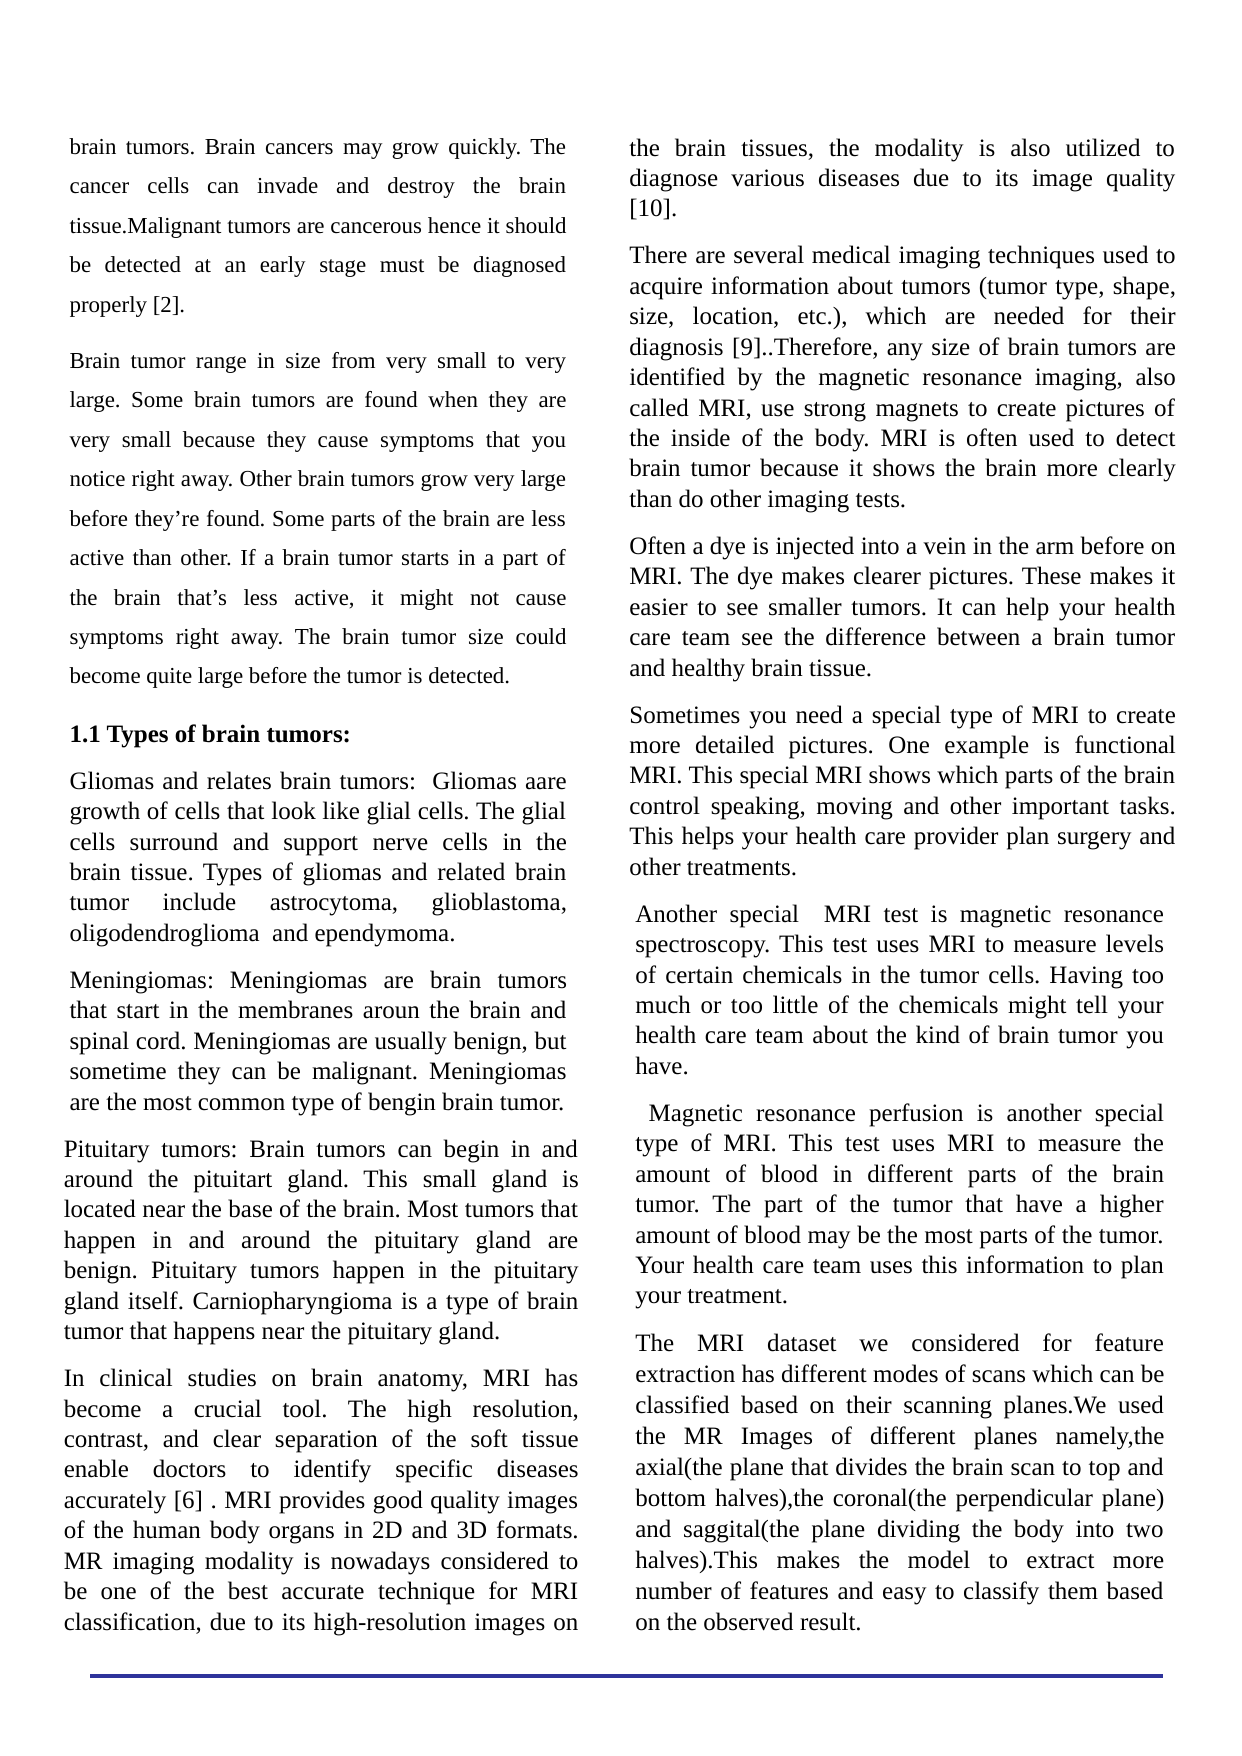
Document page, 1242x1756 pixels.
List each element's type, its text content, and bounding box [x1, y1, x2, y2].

text In clinical studies on brain anatomy, MRI has become a crucial tool. The high resolution, contrast, and clear separation of the soft tissue enable doctors to identify specific diseases accurately [6] . MRI provides good quality images of the human body organs in 2D and 3D formats. MR imaging modality is nowadays considered to be one of the best accurate technique for MRI classification, due to its high-resolution images on the brain tissues, the modality is also utilized to diagnose various diseases due to its image quality [10]. [629, 133, 1176, 222]
text There are several medical imaging techniques used to acquire information about tumors (tumor type, shape, size, location, etc.), which are needed for their diagnosis [9]..Therefore, any size of brain tumors are identified by the magnetic resonance imaging, also called MRI, use strong magnets to create pictures of the inside of the body. MRI is often used to detect brain tumor because it shows the brain more clearly than do other imaging tests. [629, 241, 1176, 513]
text Pituitary tumors: Brain tumors can begin in and around the pituitart gland. This small gland is located near the base of the brain. Most tumors that happen in and around the pituitary gland are benign. Pituitary tumors happen in the pituitary gland itself. Carniopharyngioma is a type of brain tumor that happens near the pituitary gland. [63, 1134, 579, 1345]
text 1.1 Types of brain tumors: [69, 719, 567, 747]
text Brain tumor range in size from very small to very large. Some brain tumors are found when they are very small because they cause symptoms that you notice right away. Other brain tumors grow very large before they’re found. Some parts of the brain are less active than other. If a brain tumor starts in a part of the brain that’s less active, it might not cause symptoms right away. The brain tumor size could become quite large before the tumor is detected. [69, 347, 567, 689]
text Magnetic resonance perfusion is another special type of MRI. This test uses MRI to measure the amount of blood in different parts of the brain tumor. The part of the tumor that have a higher amount of blood may be the most parts of the tumor. Your health care team uses this information to plan your treatment. [635, 1098, 1164, 1309]
text Gliomas and relates brain tumors: Gliomas aare growth of cells that look like glial cells. The glial cells surround and support nerve cells in the brain tissue. Types of gliomas and related brain tumor include astrocytoma, glioblastoma, oligodendroglioma and ependymoma. [69, 766, 567, 947]
text Meningiomas: Meningiomas are brain tumors that start in the membranes aroun the brain and spinal cord. Meningiomas are usually benign, but sometime they can be malignant. Meningiomas are the most common type of bengin brain tumor. [69, 965, 567, 1115]
text In clinical studies on brain anatomy, MRI has become a crucial tool. The high resolution, contrast, and clear separation of the soft tissue enable doctors to identify specific diseases accurately [6] . MRI provides good quality images of the human body organs in 2D and 3D formats. MR imaging modality is nowadays considered to be one of the best accurate technique for MRI classification, due to its high-resolution images on the brain tissues, the modality is also utilized to diagnose various diseases due to its image quality [10]. [63, 1363, 579, 1635]
text Sometimes you need a special type of MRI to create more detailed pictures. One example is functional MRI. This special MRI shows which parts of the brain control speaking, moving and other important tasks. This helps your health care provider plan surgery and other treatments. [629, 700, 1176, 881]
text The MRI dataset we considered for feature extraction has different modes of scans which can be classified based on their scanning planes.We used the MR Images of different planes namely,the axial(the plane that divides the brain scan to top and bottom halves),the coronal(the perpendicular plane) and saggital(the plane dividing the body into two halves).This makes the model to extract more number of features and easy to classify them based on the observed result. [635, 1328, 1164, 1636]
text Another special MRI test is magnetic resonance spectroscopy. This test uses MRI to measure levels of certain chemicals in the tumor cells. Having too much or too little of the chemicals might tell your health care team about the kind of brain tumor you have. [635, 899, 1164, 1080]
text Often a dye is injected into a vein in the arm before on MRI. The dye makes clearer pictures. These makes it easier to see smaller tumors. It can help your health care team see the difference between a brain tumor and healthy brain tissue. [629, 531, 1176, 681]
